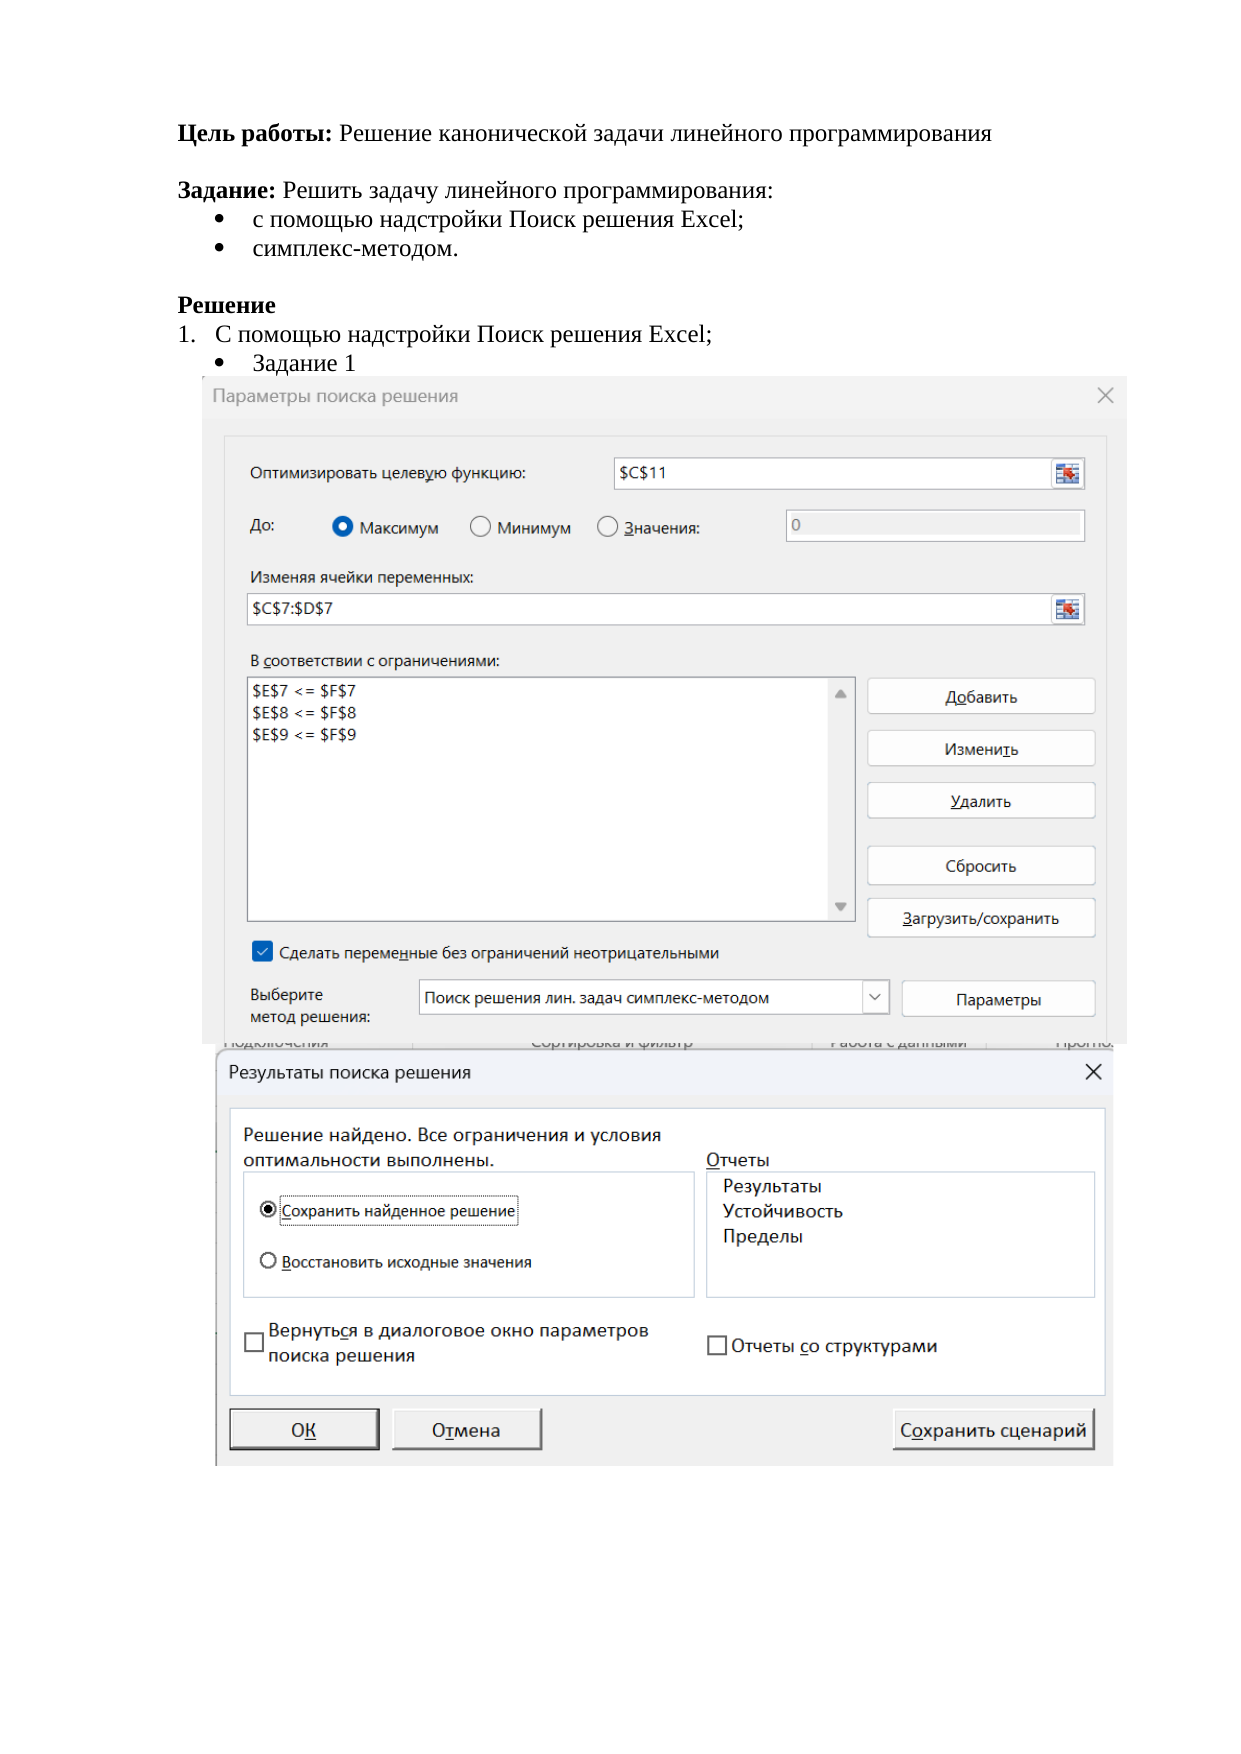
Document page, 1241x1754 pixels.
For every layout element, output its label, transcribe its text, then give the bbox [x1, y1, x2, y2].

picture [202, 376, 1127, 1466]
text Решение [177, 291, 1152, 319]
list симплекс-методом. [215, 233, 1152, 262]
list Задание 1 [215, 348, 1152, 377]
text Цель работы: Решение канонической задачи линейного программирования [177, 118, 1152, 147]
list с помощью надстройки Поиск решения Excel; [215, 204, 1152, 233]
list С помощью надстройки Поиск решения Excel; [177, 319, 1152, 348]
text Задание: Решить задачу линейного программирования: [177, 176, 1152, 204]
